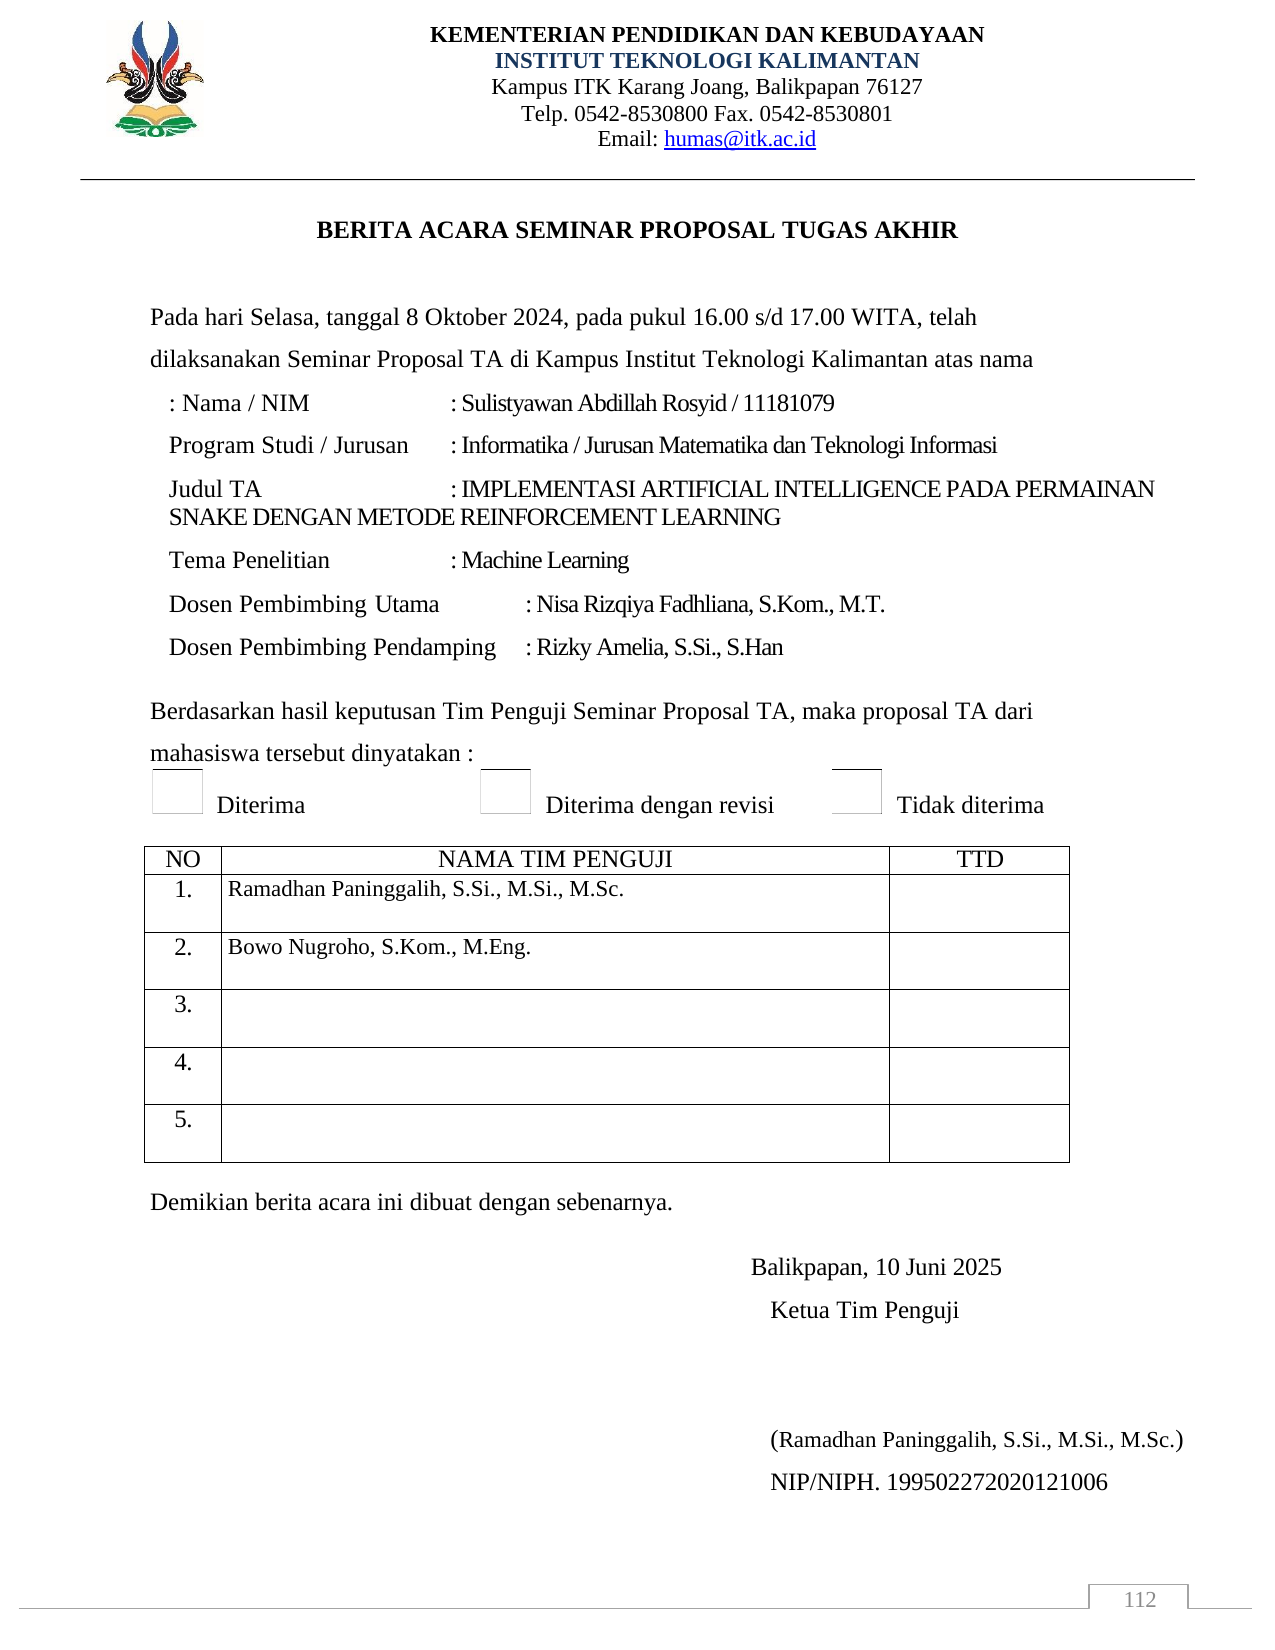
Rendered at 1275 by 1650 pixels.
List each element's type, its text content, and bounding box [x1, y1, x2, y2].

table_cell [890, 933, 1069, 989]
text Program Studi / Jurusan : Informatika / Jurusan Matematika dan Teknologi Informasi [169, 431, 1206, 459]
table_header NAMA TIM PENGUJI [222, 847, 889, 874]
table_cell [890, 875, 1069, 932]
text (Ramadhan Paninggalih, S.Si., M.Si., M.Sc.) [770, 1424, 1206, 1453]
picture [832, 769, 882, 814]
text Demikian berita acara ini dibuat dengan sebenarnya. [150, 1187, 1206, 1216]
text Kampus ITK Karang Joang, Balikpapan 76127 Telp. 0542-8530800 Fax. 0542-8530801 [471, 73, 942, 126]
table_cell [890, 1105, 1069, 1162]
table_header NO [145, 847, 221, 874]
text Balikpapan, 10 Juni 2025 [751, 1252, 1206, 1281]
table_header TTD [890, 847, 1069, 874]
text KEMENTERIAN PENDIDIKAN DAN KEBUDAYAAN INSTITUT TEKNOLOGI KALIMANTAN [379, 21, 1035, 73]
table_cell Bowo Nugroho, S.Kom., M.Eng. [222, 933, 889, 989]
table_cell [222, 1105, 889, 1162]
picture [106, 20, 204, 137]
text Email: humas@itk.ac.id [379, 126, 1034, 152]
text Berdasarkan hasil keputusan Tim Penguji Seminar Proposal TA, maka proposal TA dari mahasiswa tersebut dinyatakan : [150, 696, 1046, 767]
text Ketua Tim Penguji [770, 1295, 1206, 1324]
text Judul TA : IMPLEMENTASI ARTIFICIAL INTELLIGENCE PADA PERMAINAN SNAKE DENGAN METODE REINFORCEMENT LEARNING [169, 474, 1206, 531]
table_cell [222, 990, 889, 1047]
text dilaksanakan Seminar Proposal TA di Kampus Institut Teknologi Kalimantan atas nama : Nama / NIM : Sulistyawan Abdillah Rosyid / 11181079 [150, 344, 1046, 416]
picture [480, 769, 531, 814]
table_cell [890, 1048, 1069, 1104]
table_cell 1. [145, 875, 221, 932]
table_cell 2. [145, 933, 221, 989]
text NIP/NIPH. 199502272020121006 [770, 1467, 1206, 1496]
text Pada hari Selasa, tanggal 8 Oktober 2024, pada pukul 16.00 s/d 17.00 WITA, telah [150, 302, 1206, 331]
table_cell 5. [145, 1105, 221, 1162]
table_cell Ramadhan Paninggalih, S.Si., M.Si., M.Sc. [222, 875, 889, 932]
table_cell 4. [145, 1048, 221, 1104]
picture [152, 769, 203, 814]
text Dosen Pembimbing Utama : Nisa Rizqiya Fadhliana, S.Kom., M.T. [169, 589, 1206, 618]
title BERITA ACARA SEMINAR PROPOSAL TUGAS AKHIR [239, 216, 1035, 244]
table_cell [222, 1048, 889, 1104]
table_cell [890, 990, 1069, 1047]
table_cell 3. [145, 990, 221, 1047]
text Tema Penelitian : Machine Learning [169, 546, 1206, 574]
text Diterima Diterima dengan revisi Tidak diterima [153, 781, 1206, 822]
text Dosen Pembimbing Pendamping : Rizky Amelia, S.Si., S.Han [169, 632, 1206, 661]
